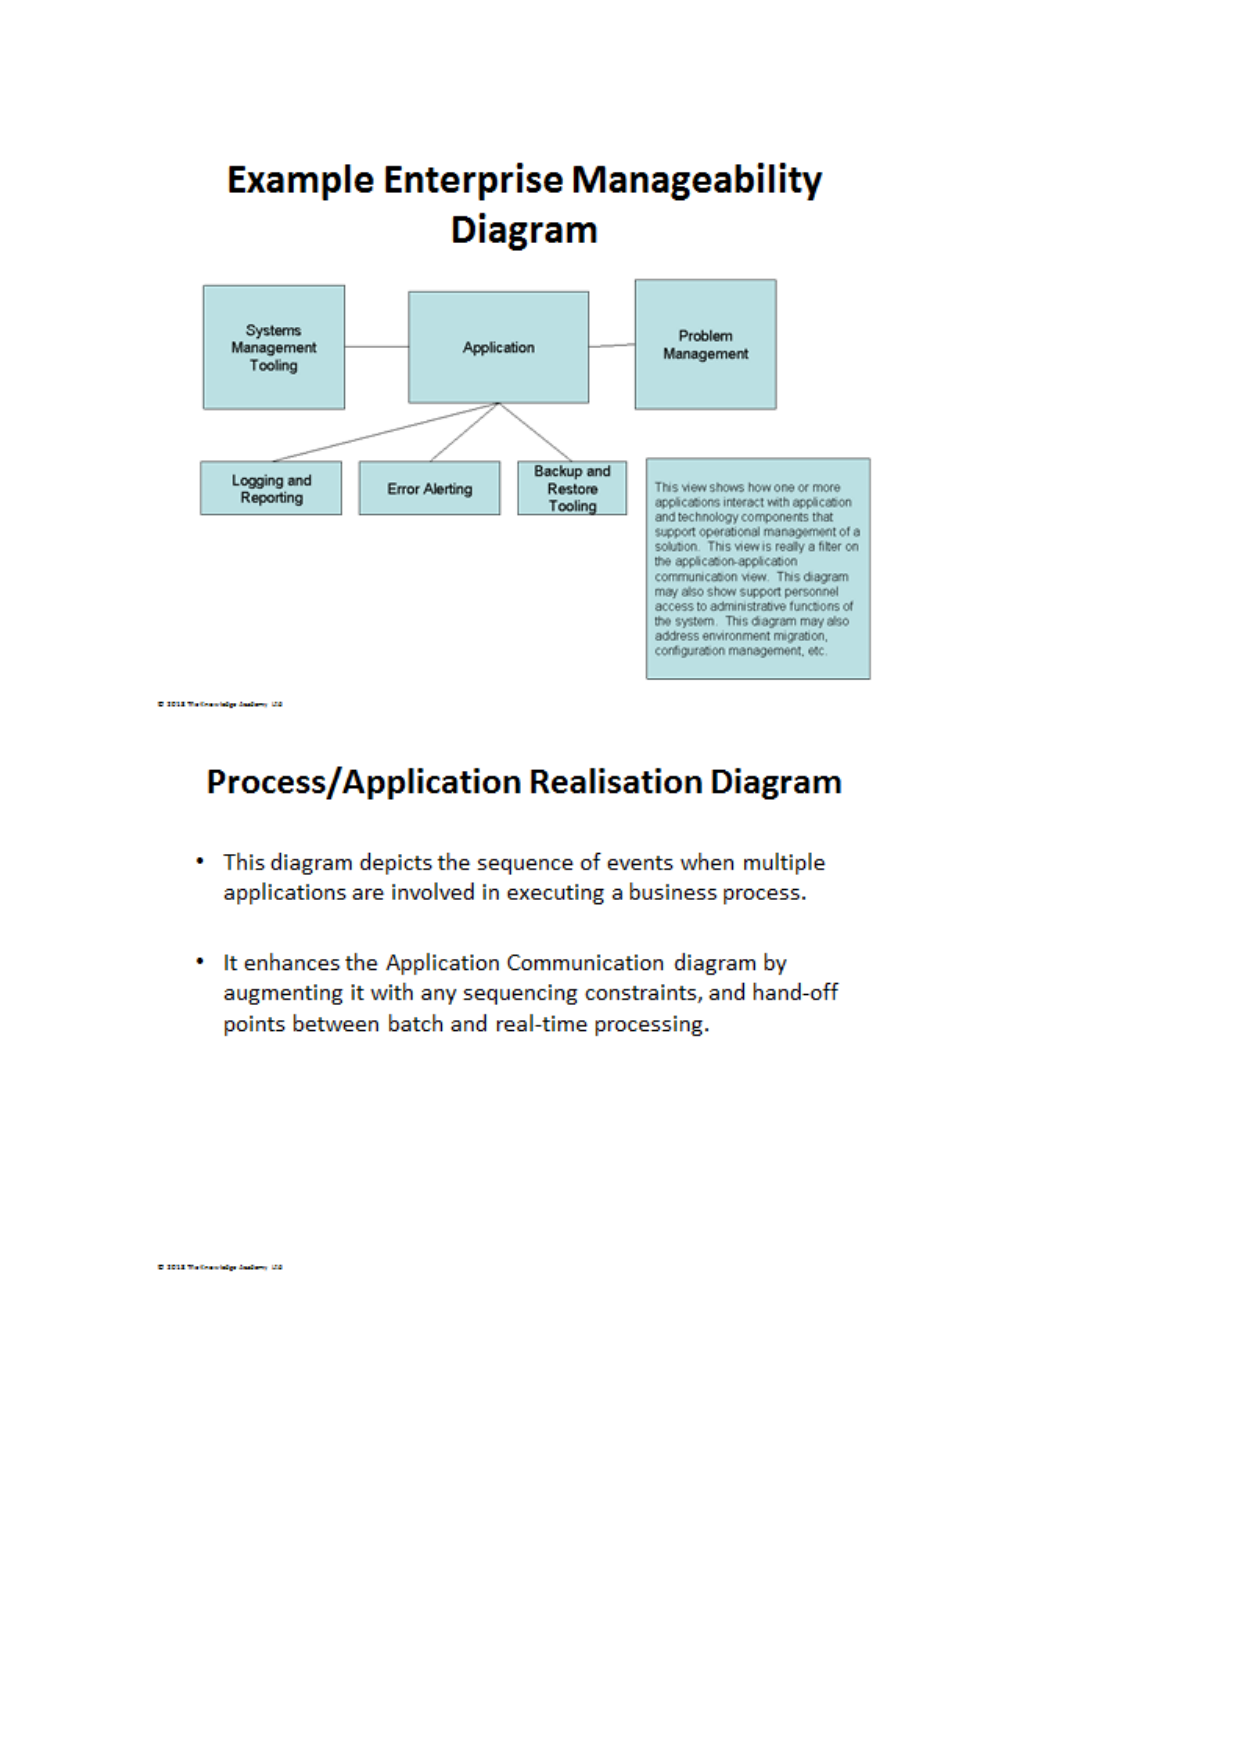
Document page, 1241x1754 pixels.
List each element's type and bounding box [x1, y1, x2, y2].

picture [150, 150, 901, 1276]
